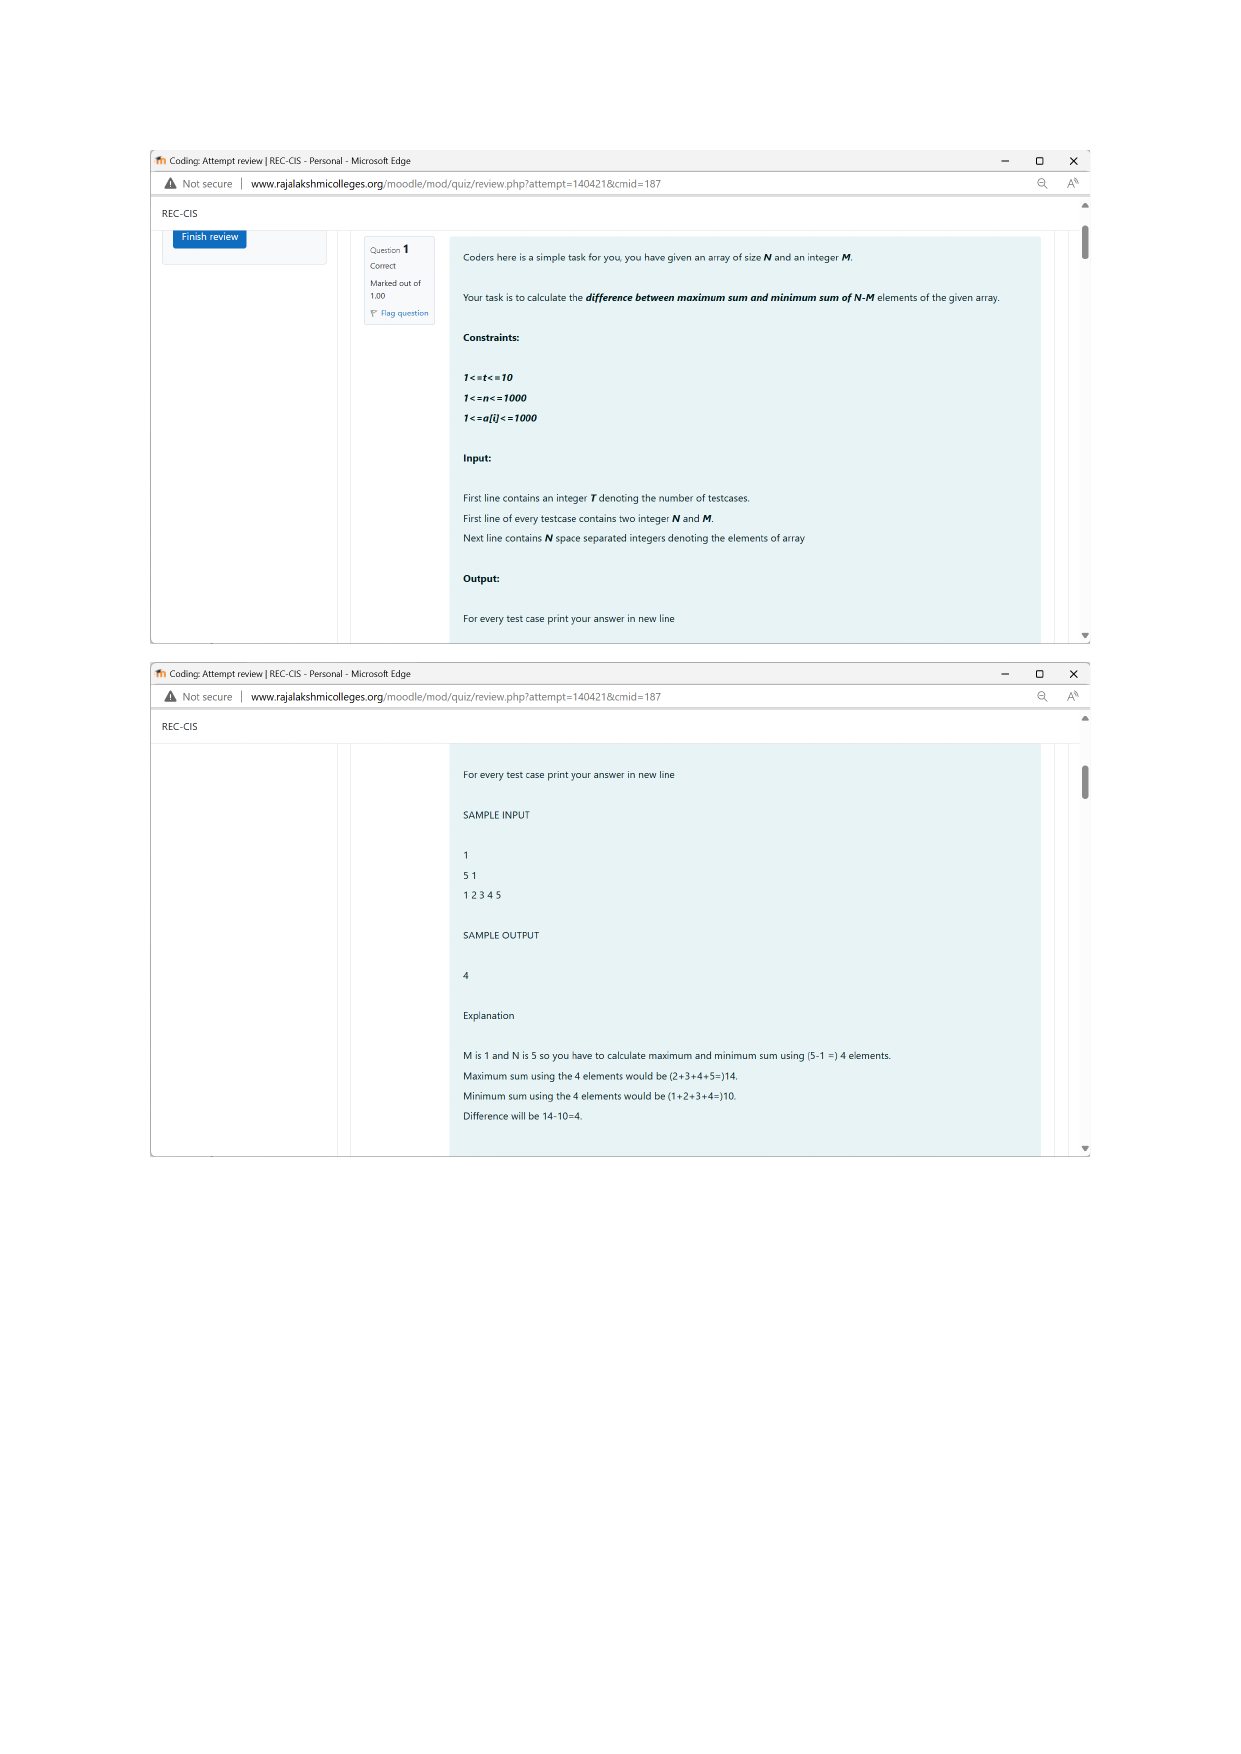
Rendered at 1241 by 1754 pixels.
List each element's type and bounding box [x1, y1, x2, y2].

picture [150, 150, 1091, 644]
picture [150, 662, 1091, 1157]
